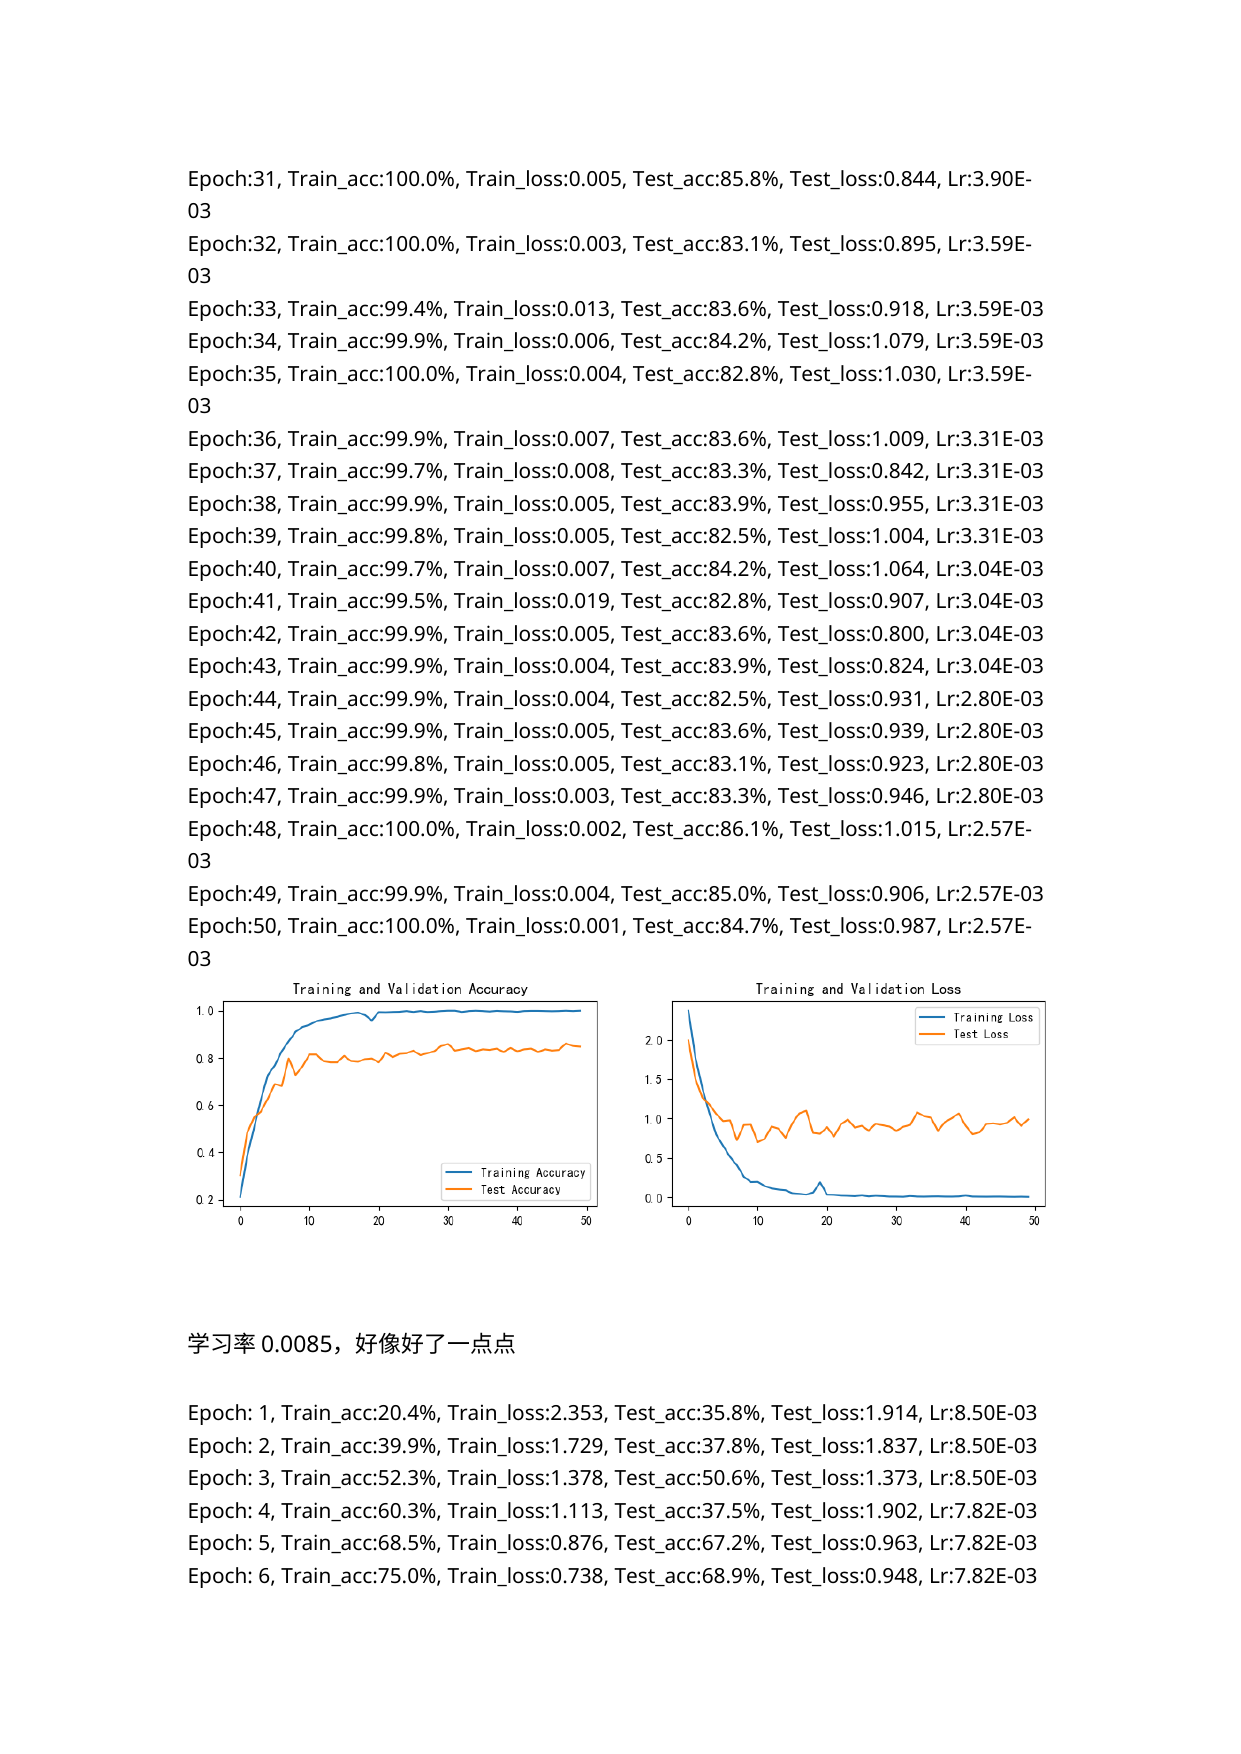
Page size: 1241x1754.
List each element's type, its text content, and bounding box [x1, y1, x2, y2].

text Epoch: 4, Train_acc:60.3%, Train_loss:1.113, Test_acc:37.5%, Test_loss:1.902, Lr:7.82E-03 [187, 1494, 1053, 1526]
text Epoch:43, Train_acc:99.9%, Train_loss:0.004, Test_acc:83.9%, Test_loss:0.824, Lr:3.04E-03 [187, 649, 1053, 682]
text Epoch:46, Train_acc:99.8%, Train_loss:0.005, Test_acc:83.1%, Test_loss:0.923, Lr:2.80E-03 [187, 747, 1053, 779]
text 学习率0.0085，好像好了一点点 [187, 1310, 1053, 1375]
text Epoch:36, Train_acc:99.9%, Train_loss:0.007, Test_acc:83.6%, Test_loss:1.009, Lr:3.31E-03 [187, 422, 1053, 454]
text Epoch:41, Train_acc:99.5%, Train_loss:0.019, Test_acc:82.8%, Test_loss:0.907, Lr:3.04E-03 [187, 584, 1053, 617]
text Epoch:44, Train_acc:99.9%, Train_loss:0.004, Test_acc:82.5%, Test_loss:0.931, Lr:2.80E-03 [187, 682, 1053, 714]
text Epoch:49, Train_acc:99.9%, Train_loss:0.004, Test_acc:85.0%, Test_loss:0.906, Lr:2.57E-03 [187, 877, 1053, 909]
text Epoch:38, Train_acc:99.9%, Train_loss:0.005, Test_acc:83.9%, Test_loss:0.955, Lr:3.31E-03 [187, 487, 1053, 519]
text Epoch:40, Train_acc:99.7%, Train_loss:0.007, Test_acc:84.2%, Test_loss:1.064, Lr:3.04E-03 [187, 552, 1053, 584]
text Epoch:47, Train_acc:99.9%, Train_loss:0.003, Test_acc:83.3%, Test_loss:0.946, Lr:2.80E-03 [187, 779, 1053, 812]
text Epoch:37, Train_acc:99.7%, Train_loss:0.008, Test_acc:83.3%, Test_loss:0.842, Lr:3.31E-03 [187, 454, 1053, 487]
text Epoch:39, Train_acc:99.8%, Train_loss:0.005, Test_acc:82.5%, Test_loss:1.004, Lr:3.31E-03 [187, 519, 1053, 552]
text Epoch:32, Train_acc:100.0%, Train_loss:0.003, Test_acc:83.1%, Test_loss:0.895, Lr:3.59E-03 [187, 227, 1053, 292]
text Epoch:33, Train_acc:99.4%, Train_loss:0.013, Test_acc:83.6%, Test_loss:0.918, Lr:3.59E-03 [187, 292, 1053, 324]
text Epoch:42, Train_acc:99.9%, Train_loss:0.005, Test_acc:83.6%, Test_loss:0.800, Lr:3.04E-03 [187, 617, 1053, 649]
text Epoch:50, Train_acc:100.0%, Train_loss:0.001, Test_acc:84.7%, Test_loss:0.987, Lr:2.57E-03 [187, 909, 1053, 974]
text Epoch:34, Train_acc:99.9%, Train_loss:0.006, Test_acc:84.2%, Test_loss:1.079, Lr:3.59E-03 [187, 324, 1053, 357]
text Epoch: 6, Train_acc:75.0%, Train_loss:0.738, Test_acc:68.9%, Test_loss:0.948, Lr:7.82E-03 [187, 1559, 1053, 1591]
text Epoch: 5, Train_acc:68.5%, Train_loss:0.876, Test_acc:67.2%, Test_loss:0.963, Lr:7.82E-03 [187, 1526, 1053, 1559]
text Epoch: 1, Train_acc:20.4%, Train_loss:2.353, Test_acc:35.8%, Test_loss:1.914, Lr:8.50E-03 [187, 1396, 1053, 1429]
text Epoch:45, Train_acc:99.9%, Train_loss:0.005, Test_acc:83.6%, Test_loss:0.939, Lr:2.80E-03 [187, 714, 1053, 747]
picture [187, 975, 1053, 1234]
text Epoch:48, Train_acc:100.0%, Train_loss:0.002, Test_acc:86.1%, Test_loss:1.015, Lr:2.57E-03 [187, 812, 1053, 877]
text Epoch:31, Train_acc:100.0%, Train_loss:0.005, Test_acc:85.8%, Test_loss:0.844, Lr:3.90E-03 [187, 162, 1053, 227]
text Epoch: 2, Train_acc:39.9%, Train_loss:1.729, Test_acc:37.8%, Test_loss:1.837, Lr:8.50E-03 [187, 1429, 1053, 1461]
text Epoch: 3, Train_acc:52.3%, Train_loss:1.378, Test_acc:50.6%, Test_loss:1.373, Lr:8.50E-03 [187, 1461, 1053, 1494]
text Epoch:35, Train_acc:100.0%, Train_loss:0.004, Test_acc:82.8%, Test_loss:1.030, Lr:3.59E-03 [187, 357, 1053, 422]
